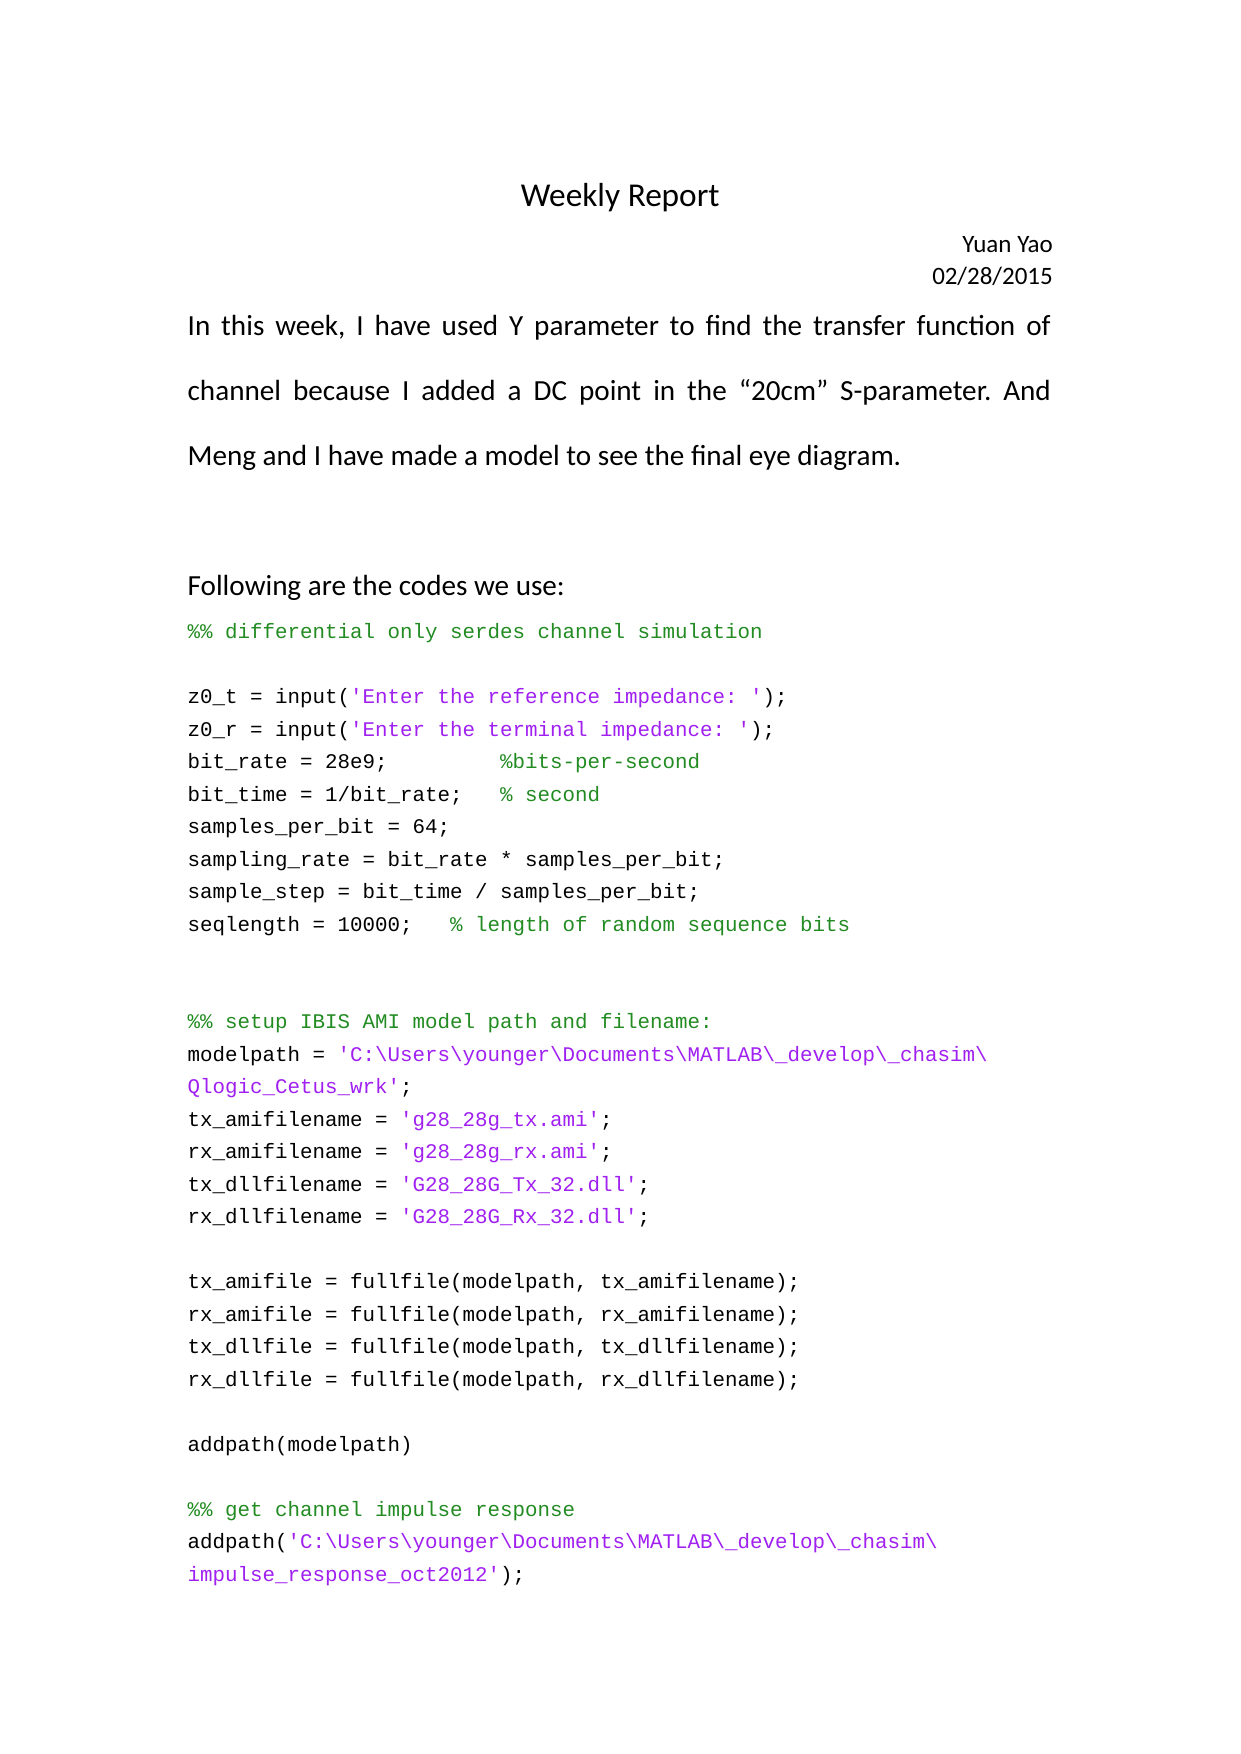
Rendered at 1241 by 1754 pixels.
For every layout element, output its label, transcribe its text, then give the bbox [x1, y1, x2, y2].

text %% get channel impulse response [187, 1494, 1053, 1527]
text Weekly Report [187, 162, 1053, 227]
text rx_amifile = fullfile(modelpath, rx_amifilename); [187, 1299, 1053, 1332]
text sampling_rate = bit_rate * samples_per_bit; [187, 844, 1053, 877]
text tx_amifilename = 'g28_28g_tx.ami'; [187, 1104, 1053, 1137]
text %% setup IBIS AMI model path and filename: [187, 1007, 1053, 1039]
text %% differential only serdes channel simulation [187, 617, 1053, 649]
text rx_amifilename = 'g28_28g_rx.ami'; [187, 1137, 1053, 1169]
text z0_r = input('Enter the terminal impedance: '); [187, 714, 1053, 747]
text bit_time = 1/bit_rate; % second [187, 779, 1053, 812]
text sample_step = bit_time / samples_per_bit; [187, 877, 1053, 909]
text tx_dllfilename = 'G28_28G_Tx_32.dll'; [187, 1169, 1053, 1202]
text modelpath = 'C:\Users\younger\Documents\MATLAB\_develop\_chasim\Qlogic_Cetus_wrk'; [187, 1039, 1053, 1104]
text Yuan Yao [187, 227, 1053, 259]
text 02/28/2015 [187, 259, 1053, 292]
text Following are the codes we use: [187, 552, 1053, 617]
text tx_amifile = fullfile(modelpath, tx_amifilename); [187, 1267, 1053, 1299]
text seqlength = 10000; % length of random sequence bits [187, 909, 1053, 942]
text bit_rate = 28e9; %bits-per-second [187, 747, 1053, 779]
text addpath('C:\Users\younger\Documents\MATLAB\_develop\_chasim\impulse_response_oct2012'); [187, 1527, 1053, 1592]
text z0_t = input('Enter the reference impedance: '); [187, 682, 1053, 714]
text rx_dllfilename = 'G28_28G_Rx_32.dll'; [187, 1202, 1053, 1234]
text tx_dllfile = fullfile(modelpath, tx_dllfilename); [187, 1332, 1053, 1364]
text rx_dllfile = fullfile(modelpath, rx_dllfilename); [187, 1364, 1053, 1397]
text samples_per_bit = 64; [187, 812, 1053, 844]
text addpath(modelpath) [187, 1429, 1053, 1462]
text In this week, I have used Y parameter to find the transfer function of channel because I added a DC point in the “20cm” S-parameter. And Meng and I have made a model to see the final eye diagram. [187, 292, 1053, 487]
